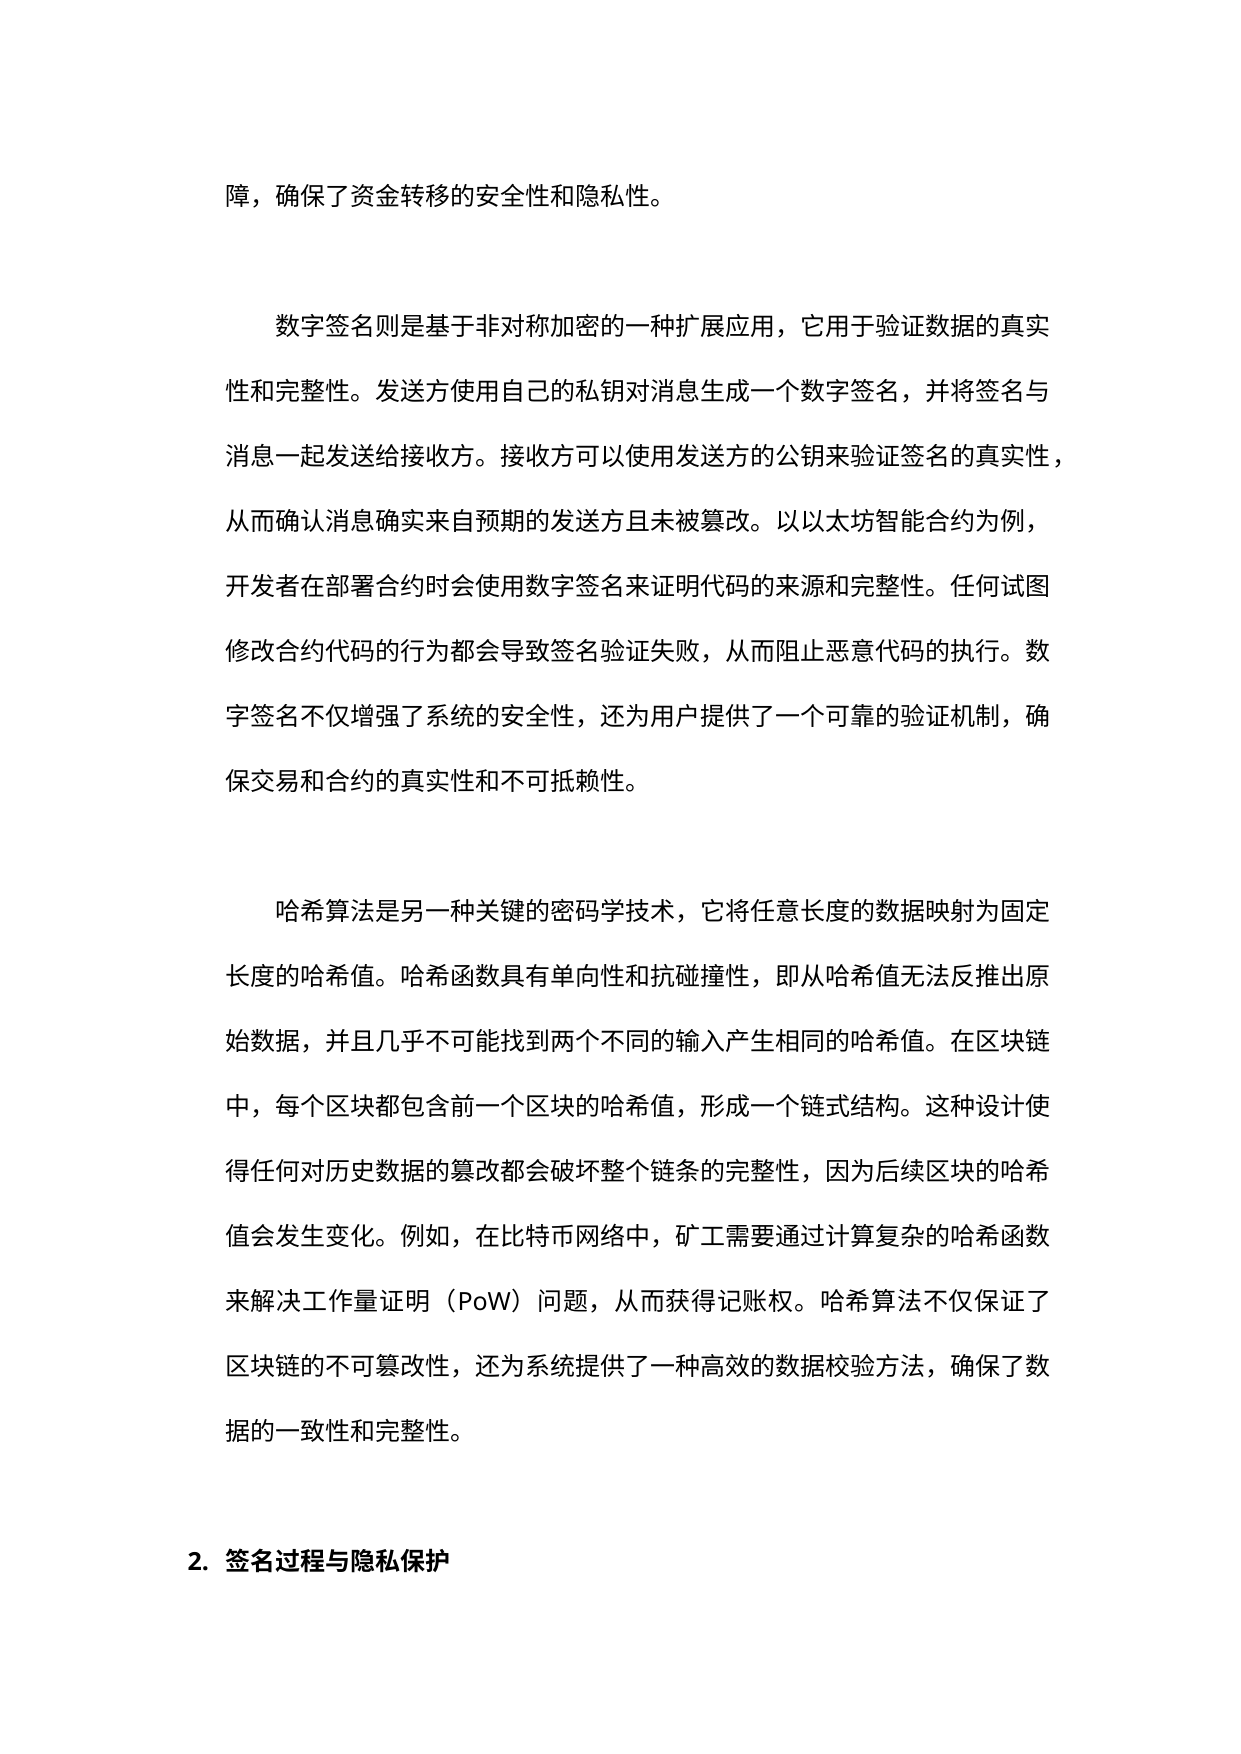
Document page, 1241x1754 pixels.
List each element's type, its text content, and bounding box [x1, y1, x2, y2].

list 签名过程与隐私保护 [187, 1527, 1053, 1592]
list 哈希算法是另一种关键的密码学技术，它将任意长度的数据映射为固定长度的哈希值。哈希函数具有单向性和抗碰撞性，即从哈希值无法反推出原始数据，并且几乎不可能找到两个不同的输入产生相同的哈希值。在区块链中，每个区块都包含前一个区块的哈希值，形成一个链式结构。这种设计使得任何对历史数据的篡改都会破坏整个链条的完整性，因为后续区块的哈希值会发生变化。例如，在比特币网络中，矿工需要通过计算复杂的哈希函数来解决工作量证明（PoW）问题，从而获得记账权。哈希算法不仅保证了区块链的不可篡改性，还为系统提供了一种高效的数据校验方法，确保了数据的一致性和完整性。 [225, 877, 1053, 1462]
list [225, 162, 1053, 227]
list 数字签名则是基于非对称加密的一种扩展应用，它用于验证数据的真实性和完整性。发送方使用自己的私钥对消息生成一个数字签名，并将签名与消息一起发送给接收方。接收方可以使用发送方的公钥来验证签名的真实性，从而确认消息确实来自预期的发送方且未被篡改。以以太坊智能合约为例，开发者在部署合约时会使用数字签名来证明代码的来源和完整性。任何试图修改合约代码的行为都会导致签名验证失败，从而阻止恶意代码的执行。数字签名不仅增强了系统的安全性，还为用户提供了一个可靠的验证机制，确保交易和合约的真实性和不可抵赖性。 [225, 292, 1053, 812]
